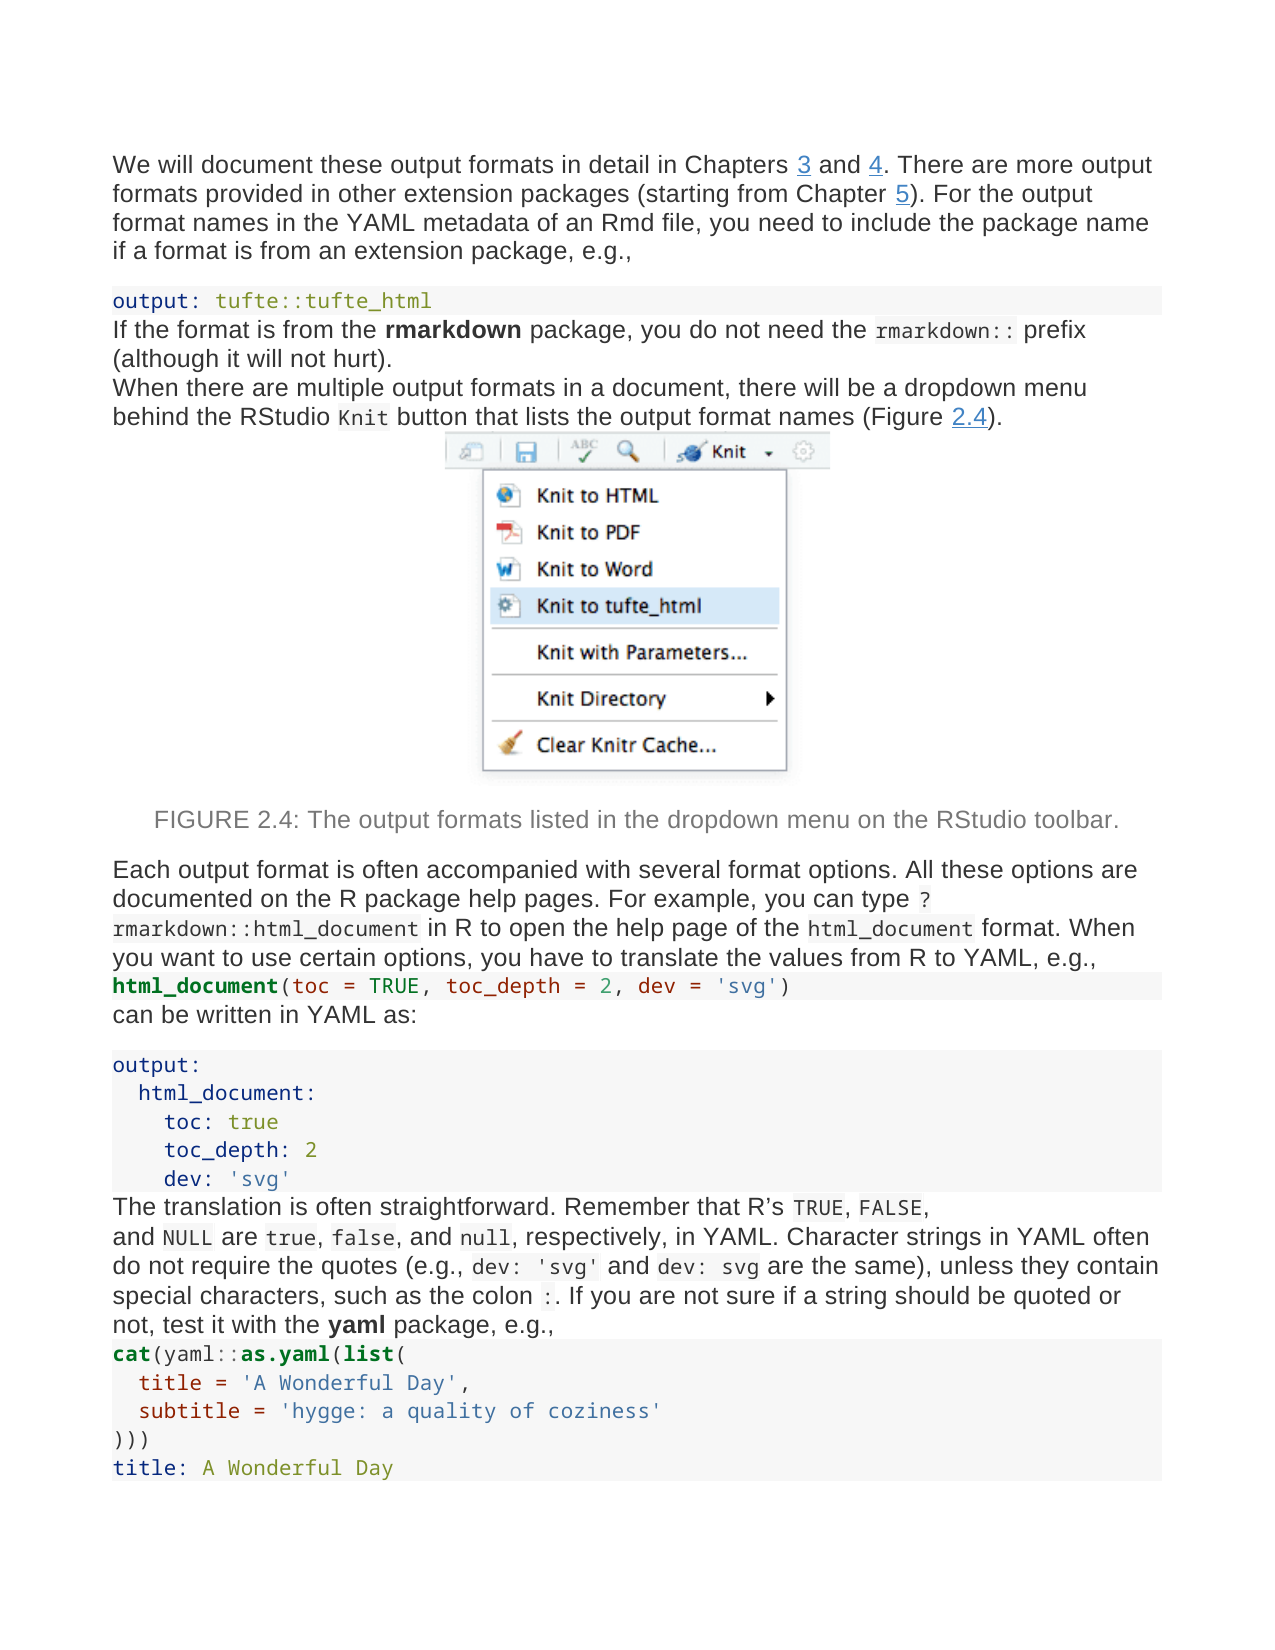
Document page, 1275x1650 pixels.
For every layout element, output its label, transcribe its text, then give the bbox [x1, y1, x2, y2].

text toc_depth: 2 [112, 1135, 1162, 1164]
text html_document: [112, 1078, 1162, 1107]
text Each output format is often accompanied with several format options. All these options are documented on the R package help pages. For example, you can type ?rmarkdown::html_document in R to open the help page of the html_document format. When you want to use certain options, you have to translate the values from R to YAML, e.g., [112, 855, 1162, 972]
text dev: 'svg' [112, 1164, 1162, 1192]
text If the format is from the rmarkdown package, you do not need the rmarkdown:: prefix (although it will not hurt). [112, 315, 1162, 373]
text The translation is often straightforward. Remember that R’s TRUE, FALSE, and NULL are true, false, and null, respectively, in YAML. Character strings in YAML often do not require the quotes (e.g., dev: 'svg' and dev: svg are the same), unless they contain special characters, such as the colon :. If you are not sure if a string should be quoted or not, test it with the yaml package, e.g., [112, 1192, 1162, 1339]
text html_document(toc = TRUE, toc_depth = 2, dev = 'svg') [112, 972, 1162, 1000]
text toc: true [112, 1107, 1162, 1135]
text FIGURE 2.4: The output formats listed in the dropdown menu on the RStudio toolbar. [112, 805, 1162, 834]
text subtitle = 'hygge: a quality of coziness' [112, 1396, 1162, 1424]
text title: A Wonderful Day [112, 1453, 1162, 1481]
text When there are multiple output formats in a document, there will be a dropdown menu behind the RStudio Knit button that lists the output format names (Figure 2.4). [112, 373, 1162, 431]
text can be written in YAML as: [112, 1000, 1162, 1029]
text cat(yaml::as.yaml(list( [112, 1339, 1162, 1368]
text output: [112, 1050, 1162, 1078]
text title = 'A Wonderful Day', [112, 1368, 1162, 1396]
text We will document these output formats in detail in Chapters 3 and 4. There are more output formats provided in other extension packages (starting from Chapter 5). For the output format names in the YAML metadata of an Rmd file, you need to include the package name if a format is from an extension package, e.g., [112, 150, 1162, 265]
text ))) [112, 1424, 1162, 1453]
picture [444, 431, 831, 786]
text output: tufte::tufte_html [112, 286, 1162, 315]
